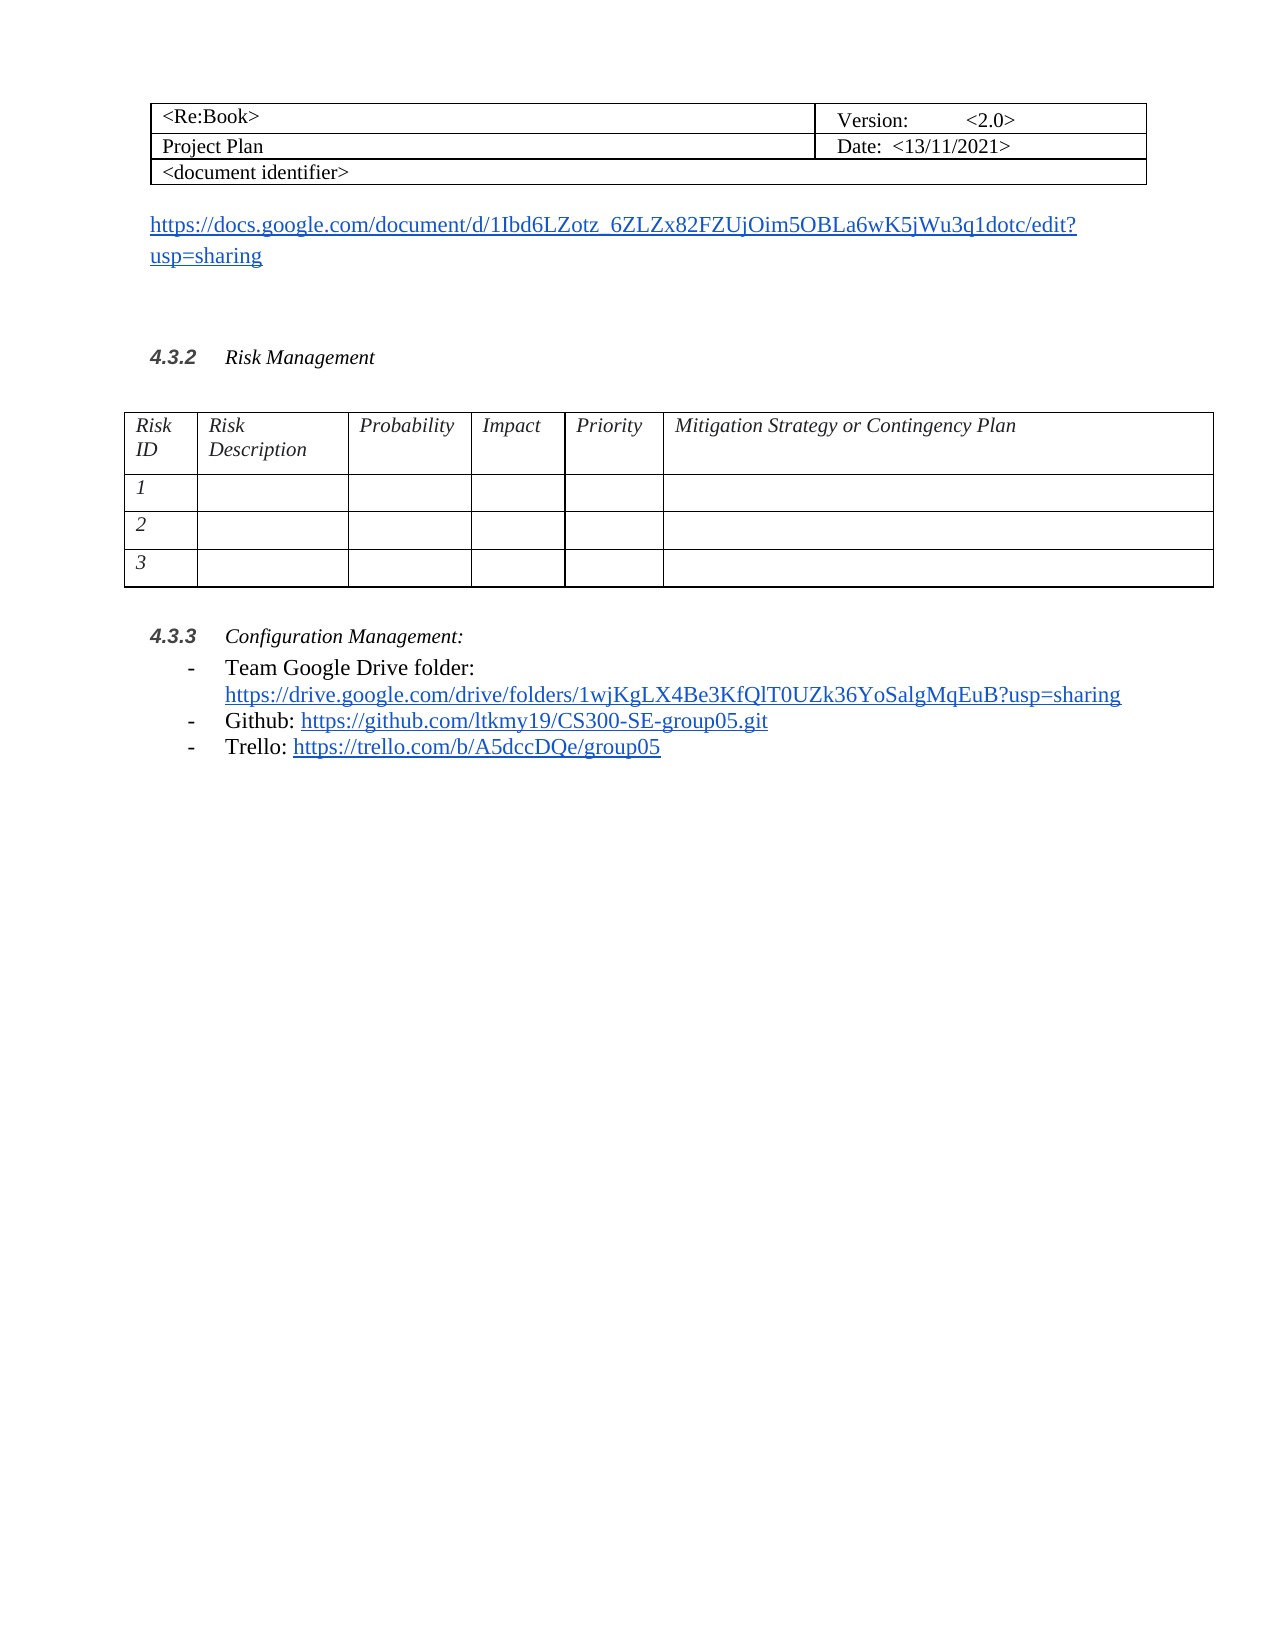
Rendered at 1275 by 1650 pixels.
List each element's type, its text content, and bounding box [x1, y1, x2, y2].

table_cell [472, 475, 564, 511]
table_cell [349, 475, 471, 511]
list Github: https://github.com/ltkmy19/CS300-SE-group05.git [187, 707, 1125, 733]
table_header Mitigation Strategy or Contingency Plan [664, 413, 1213, 473]
table_header Probability [349, 413, 471, 473]
table_cell 1 [125, 475, 197, 511]
table_cell [664, 550, 1213, 586]
table_cell [566, 475, 663, 511]
table_cell [664, 512, 1213, 549]
subtitle Risk Management [150, 345, 1125, 369]
table_cell 3 [125, 550, 197, 586]
table_cell [472, 550, 564, 586]
table_cell [566, 550, 663, 586]
table_header Risk Description [198, 413, 348, 473]
table_cell [349, 512, 471, 549]
list Trello: https://trello.com/b/A5dccDQe/group05 [187, 733, 1125, 760]
subtitle Configuration Management: [150, 624, 1125, 648]
list Team Google Drive folder: https://drive.google.com/drive/folders/1wjKgLX4Be3KfQlT0UZk36YoSalgMqEuB?usp=sharing [187, 654, 1125, 707]
table_header Risk ID [125, 413, 197, 473]
table_cell [198, 550, 348, 586]
table_cell [198, 475, 348, 511]
table_cell [349, 550, 471, 586]
table_header Impact [472, 413, 564, 473]
table_cell [566, 512, 663, 549]
text https://docs.google.com/document/d/1Ibd6LZotz_6ZLZx82FZUjOim5OBLa6wK5jWu3q1dotc/edit?usp=sharing [150, 212, 1125, 268]
table_header Priority [566, 413, 663, 473]
table_cell [472, 512, 564, 549]
table_cell [664, 475, 1213, 511]
table_cell 2 [125, 512, 197, 549]
table_cell [198, 512, 348, 549]
